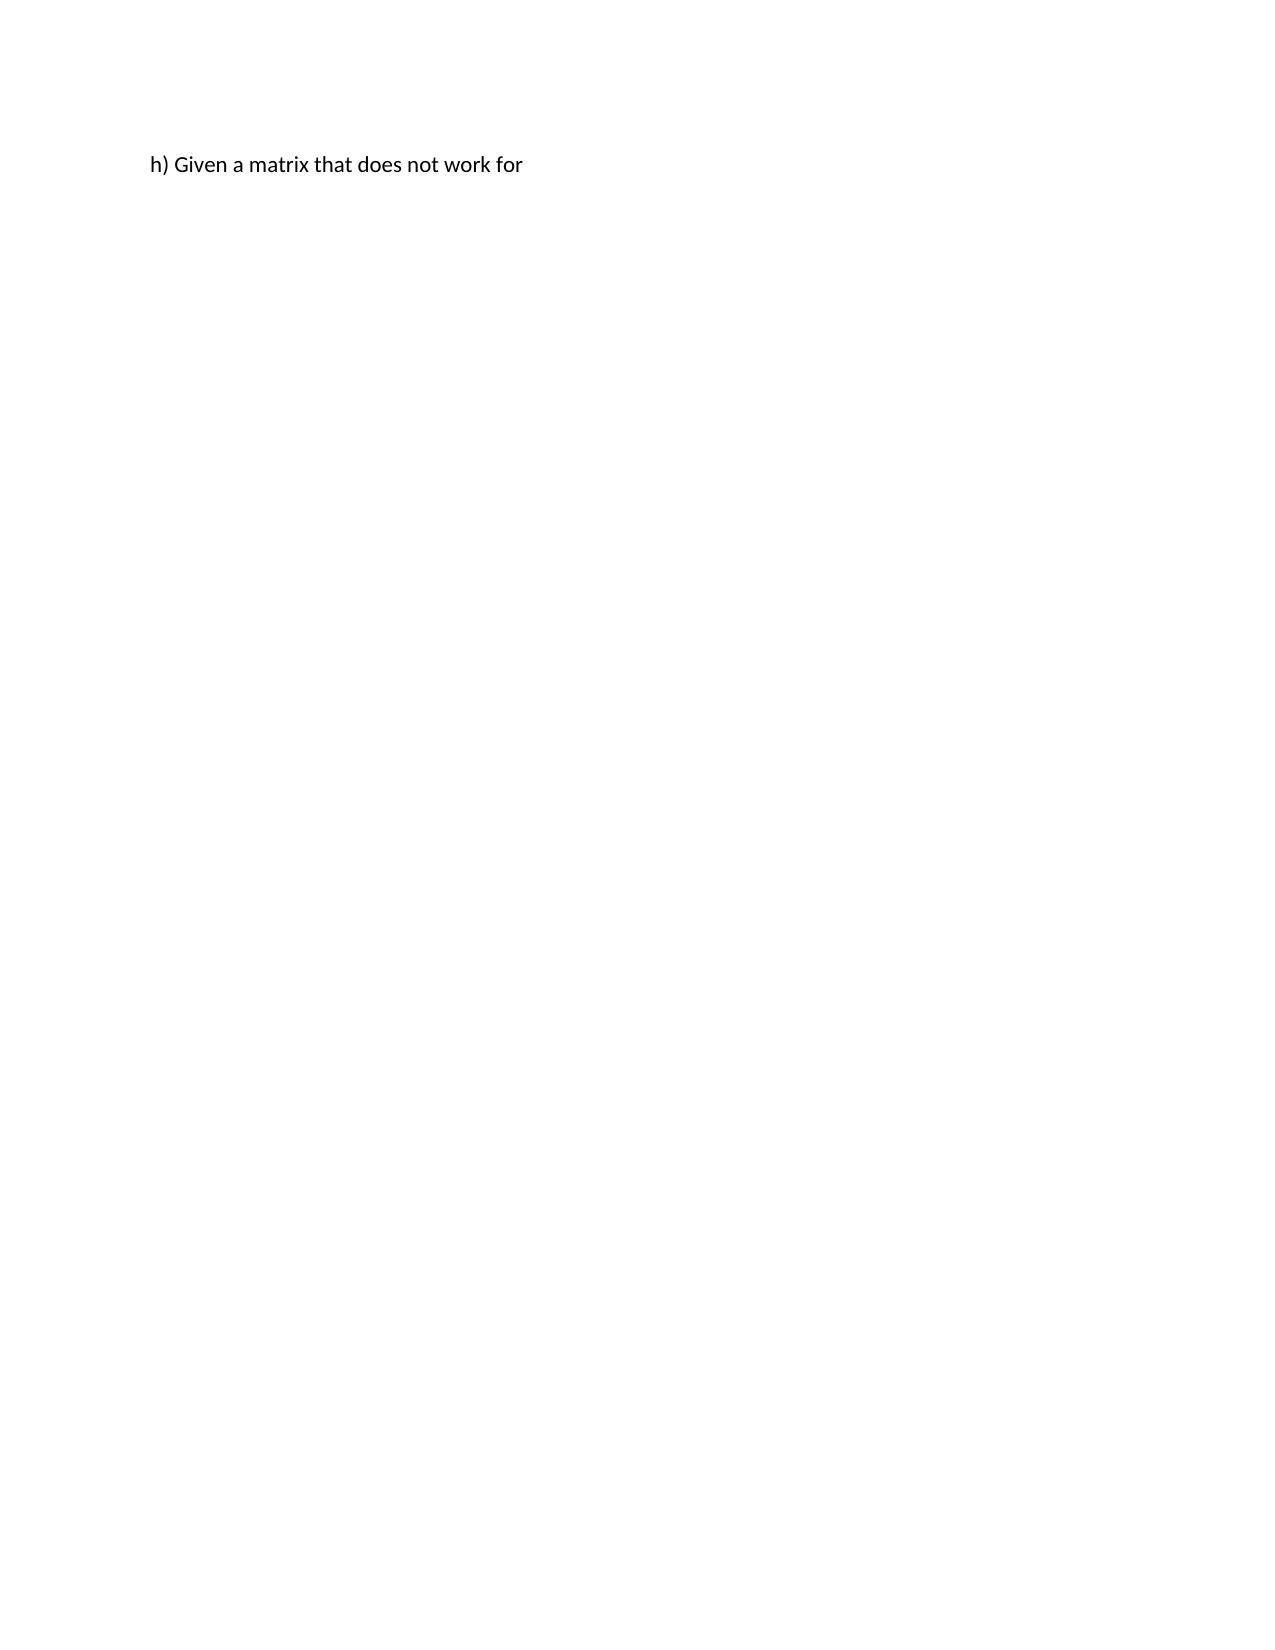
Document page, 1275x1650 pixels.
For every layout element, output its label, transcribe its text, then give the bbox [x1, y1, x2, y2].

text h) Given a matrix that does not work for [150, 150, 1125, 178]
